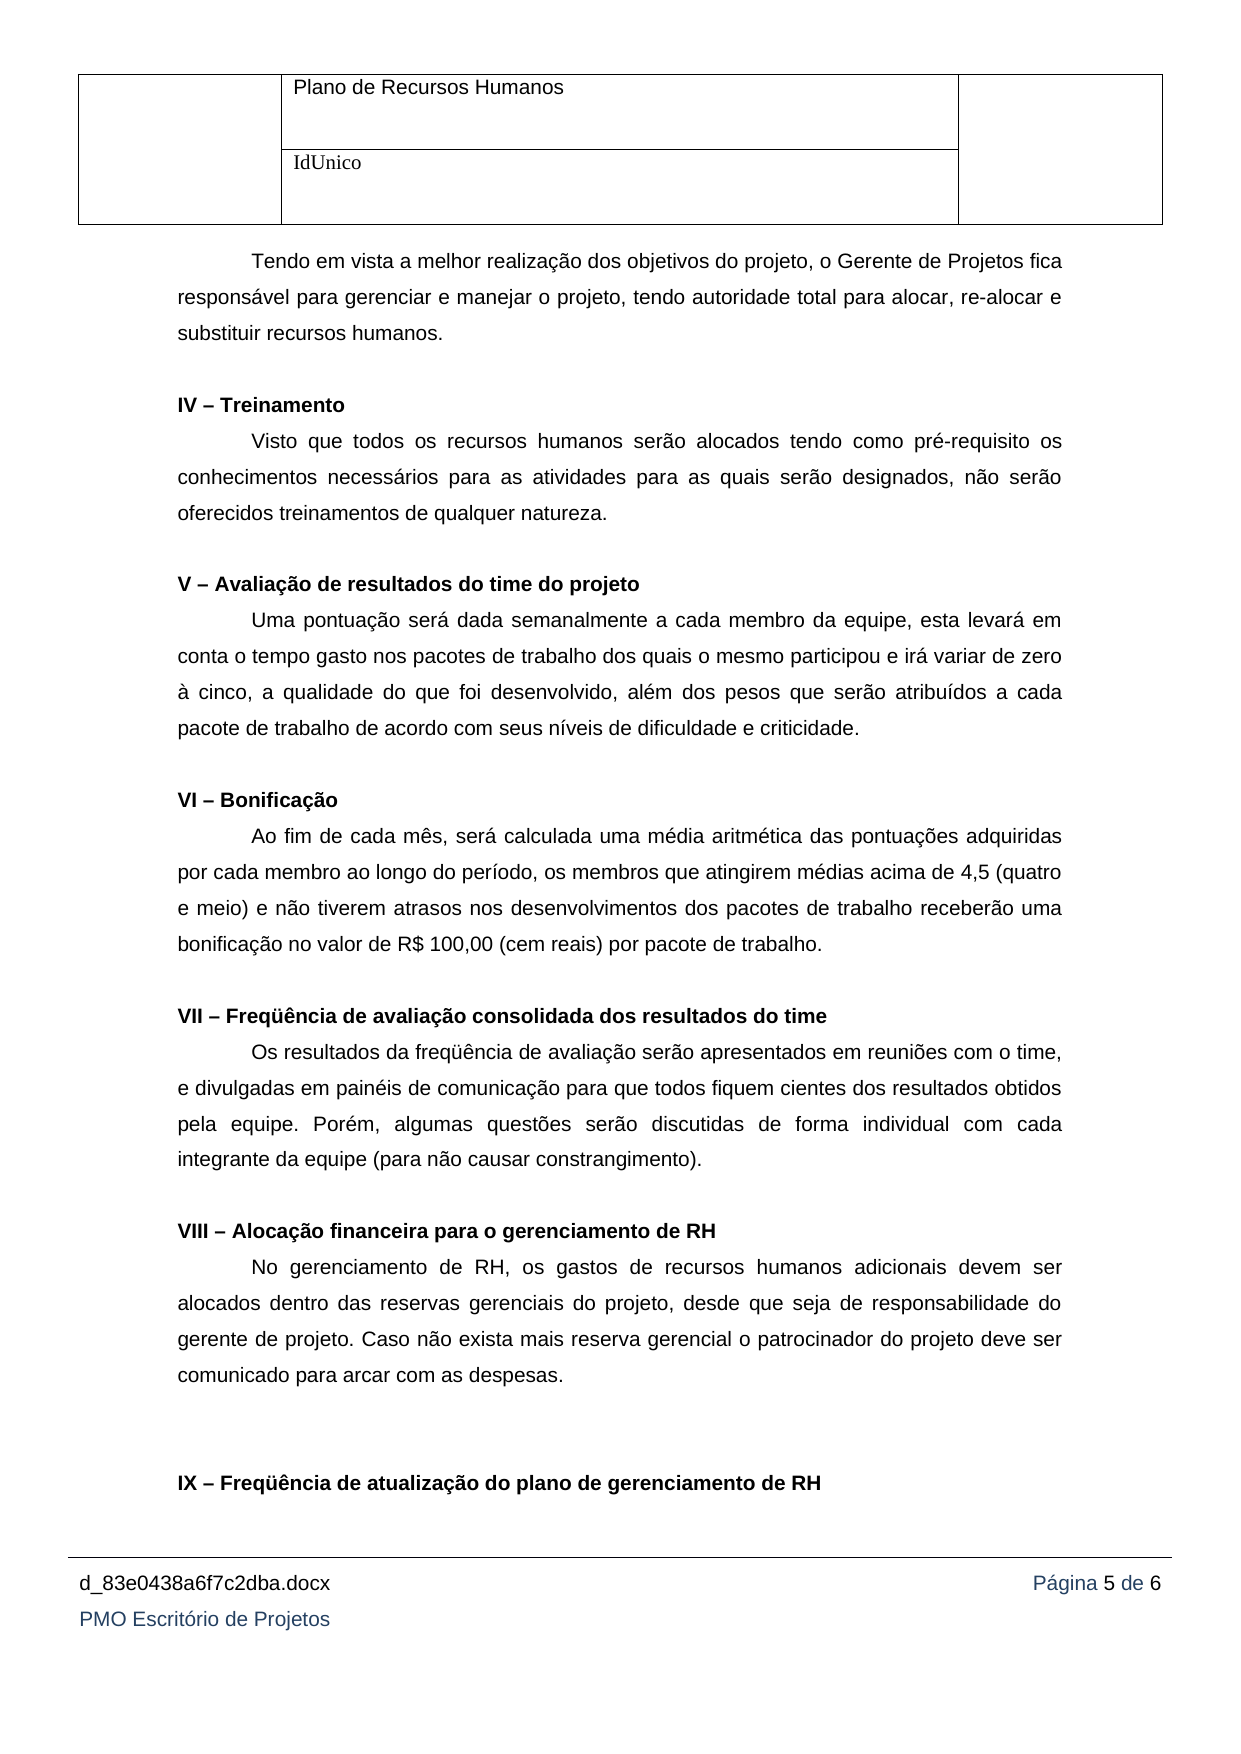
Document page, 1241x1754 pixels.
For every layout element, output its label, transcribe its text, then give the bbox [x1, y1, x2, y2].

text IV – Treinamento [177, 393, 1063, 417]
text IX – Freqüência de atualização do plano de gerenciamento de RH [177, 1471, 1063, 1495]
text V – Avaliação de resultados do time do projeto [177, 572, 1063, 596]
text No gerenciamento de RH, os gastos de recursos humanos adicionais devem ser alocados dentro das reservas gerenciais do projeto, desde que seja de responsabilidade do gerente de projeto. Caso não exista mais reserva gerencial o patrocinador do projeto deve ser comunicado para arcar com as despesas. [177, 1255, 1063, 1387]
text Tendo em vista a melhor realização dos objetivos do projeto, o Gerente de Projetos fica responsável para gerenciar e manejar o projeto, tendo autoridade total para alocar, re-alocar e substituir recursos humanos. [177, 249, 1063, 345]
text Uma pontuação será dada semanalmente a cada membro da equipe, esta levará em conta o tempo gasto nos pacotes de trabalho dos quais o mesmo participou e irá variar de zero à cinco, a qualidade do que foi desenvolvido, além dos pesos que serão atribuídos a cada pacote de trabalho de acordo com seus níveis de dificuldade e criticidade. [177, 608, 1063, 740]
text Visto que todos os recursos humanos serão alocados tendo como pré-requisito os conhecimentos necessários para as atividades para as quais serão designados, não serão oferecidos treinamentos de qualquer natureza. [177, 428, 1063, 524]
text VII – Freqüência de avaliação consolidada dos resultados do time [177, 1003, 1063, 1027]
text VIII – Alocação financeira para o gerenciamento de RH [177, 1219, 1063, 1243]
text Os resultados da freqüência de avaliação serão apresentados em reuniões com o time, e divulgadas em painéis de comunicação para que todos fiquem cientes dos resultados obtidos pela equipe. Porém, algumas questões serão discutidas de forma individual com cada integrante da equipe (para não causar constrangimento). [177, 1039, 1063, 1171]
text Ao fim de cada mês, será calculada uma média aritmética das pontuações adquiridas por cada membro ao longo do período, os membros que atingirem médias acima de 4,5 (quatro e meio) e não tiverem atrasos nos desenvolvimentos dos pacotes de trabalho receberão uma bonificação no valor de R$ 100,00 (cem reais) por pacote de trabalho. [177, 824, 1063, 956]
text VI – Bonificação [177, 788, 1063, 812]
